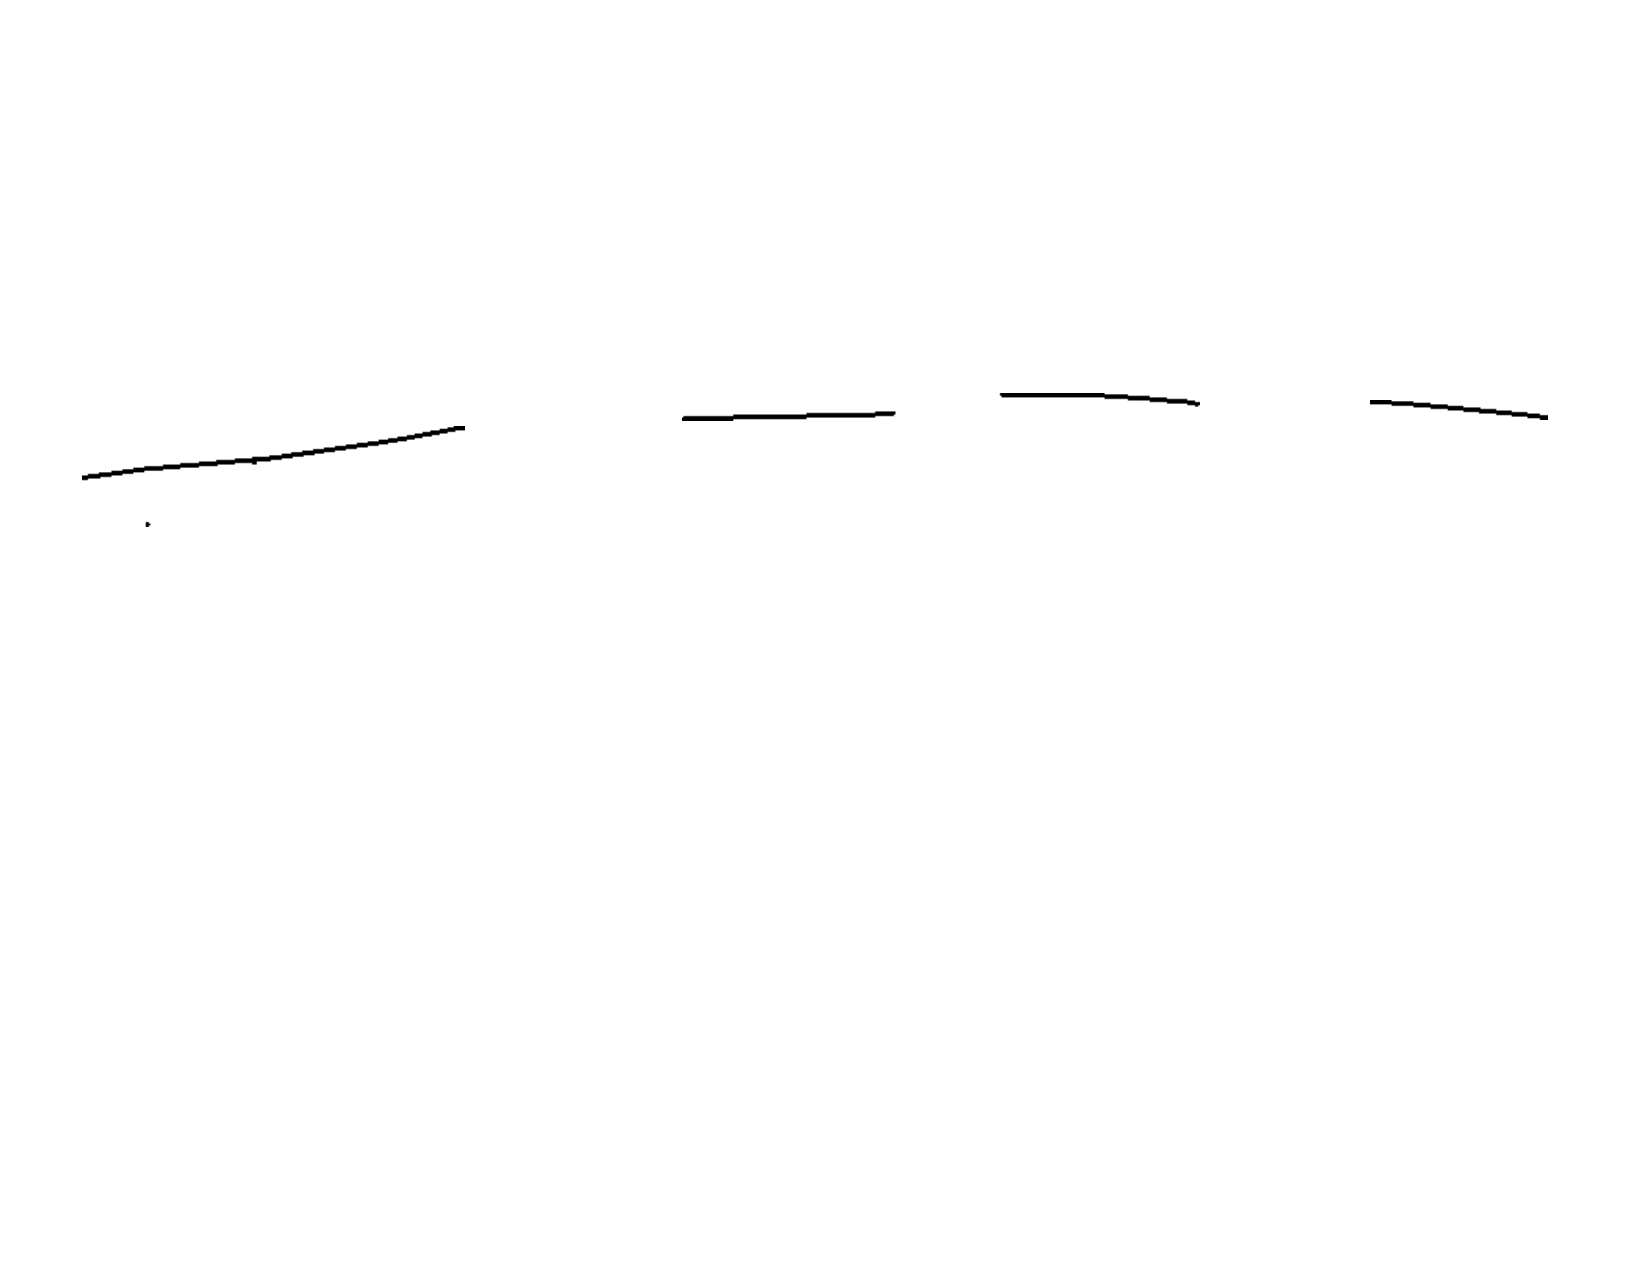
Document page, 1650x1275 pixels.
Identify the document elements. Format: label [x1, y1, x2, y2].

picture [1370, 400, 1548, 420]
picture [682, 393, 1200, 421]
picture [82, 426, 465, 527]
